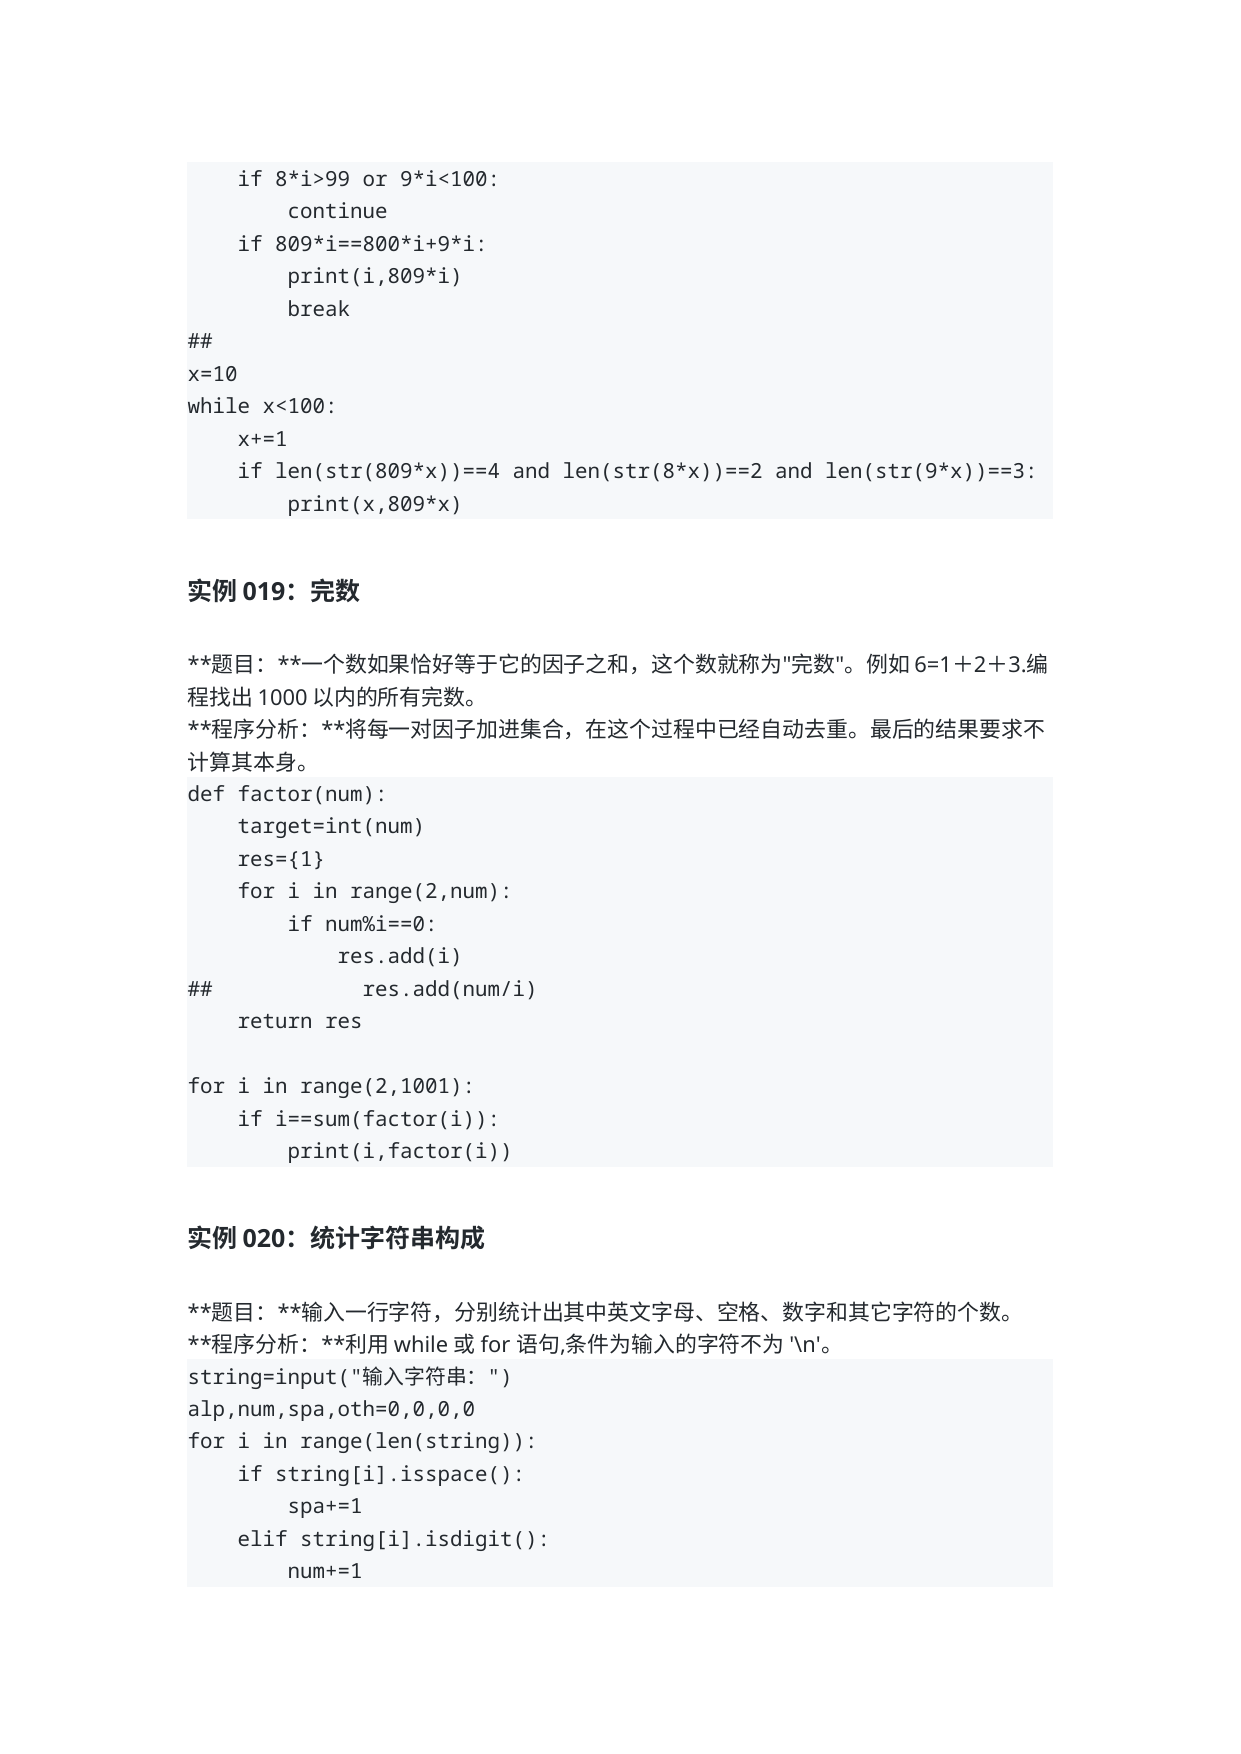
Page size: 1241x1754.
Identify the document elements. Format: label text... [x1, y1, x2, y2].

text while x<100: [187, 389, 1053, 422]
text 实例020：统计字符串构成 [187, 1204, 1053, 1269]
text x+=1 [187, 422, 1053, 454]
text target=int(num) [187, 809, 1053, 842]
text res={1} [187, 842, 1053, 874]
text ## [187, 324, 1053, 357]
text continue [187, 194, 1053, 227]
text **程序分析：**利用 while 或 for 语句,条件为输入的字符不为 '\n'。 [187, 1327, 1053, 1359]
text print(i,factor(i)) [187, 1134, 1053, 1167]
text def factor(num): [187, 777, 1053, 809]
text break [187, 292, 1053, 324]
text for i in range(len(string)): [187, 1424, 1053, 1457]
text res.add(i) [187, 939, 1053, 972]
text if 8*i>99 or 9*i<100: [187, 162, 1053, 194]
text for i in range(2,1001): [187, 1069, 1053, 1102]
text if len(str(809*x))==4 and len(str(8*x))==2 and len(str(9*x))==3: [187, 454, 1053, 487]
text elif string[i].isdigit(): [187, 1522, 1053, 1554]
text string=input("输入字符串：") [187, 1359, 1053, 1392]
text **题目：**一个数如果恰好等于它的因子之和，这个数就称为"完数"。例如6=1＋2＋3.编程找出1000以内的所有完数。 [187, 647, 1053, 712]
text alp,num,spa,oth=0,0,0,0 [187, 1392, 1053, 1424]
text **程序分析：**将每一对因子加进集合，在这个过程中已经自动去重。最后的结果要求不计算其本身。 [187, 712, 1053, 777]
text ## res.add(num/i) [187, 972, 1053, 1004]
text if 809*i==800*i+9*i: [187, 227, 1053, 259]
text print(i,809*i) [187, 259, 1053, 292]
text for i in range(2,num): [187, 874, 1053, 907]
text **题目：**输入一行字符，分别统计出其中英文字母、空格、数字和其它字符的个数。 [187, 1294, 1053, 1327]
text 实例019：完数 [187, 557, 1053, 622]
text spa+=1 [187, 1489, 1053, 1522]
text if num%i==0: [187, 907, 1053, 939]
text if string[i].isspace(): [187, 1457, 1053, 1489]
text num+=1 [187, 1554, 1053, 1587]
text if i==sum(factor(i)): [187, 1102, 1053, 1134]
text print(x,809*x) [187, 487, 1053, 519]
text x=10 [187, 357, 1053, 389]
text return res [187, 1004, 1053, 1037]
